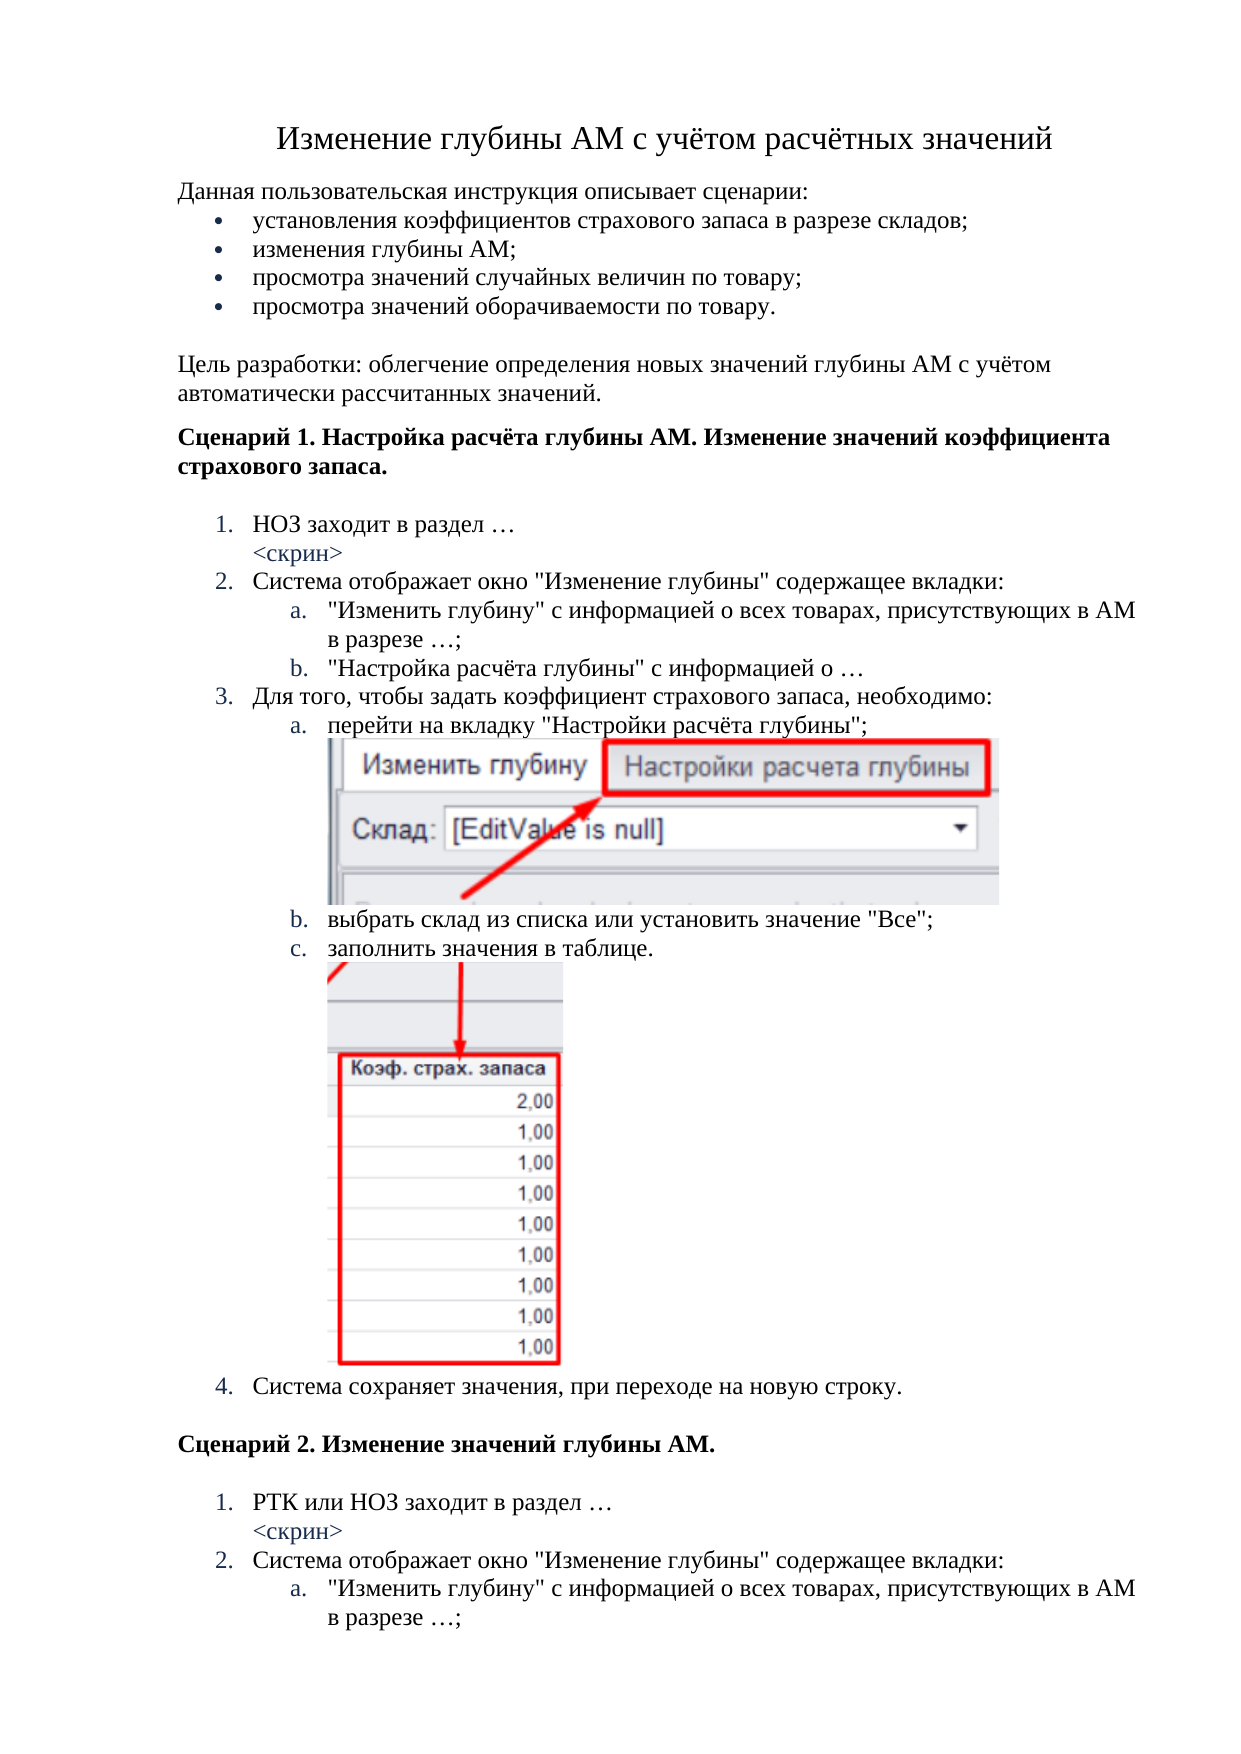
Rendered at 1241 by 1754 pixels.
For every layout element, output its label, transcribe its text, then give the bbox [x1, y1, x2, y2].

picture [327, 738, 1000, 905]
text Изменение глубины АМ с учётом расчётных значений [177, 118, 1152, 156]
list РТК или НОЗ заходит в раздел … <скрин> [215, 1487, 1152, 1545]
text Цель разработки: облегчение определения новых значений глубины АМ с учётом автоматически рассчитанных значений. [177, 349, 1152, 407]
list "Изменить глубину" с информацией о всех товарах, присутствующих в АМ в разрезе …; [290, 1573, 1152, 1631]
list Система отображает окно "Изменение глубины" содержащее вкладки: [215, 566, 1152, 595]
list Для того, чтобы задать коэффициент страхового запаса, необходимо: [215, 681, 1152, 710]
list просмотра значений оборачиваемости по товару. [215, 291, 1152, 320]
list установления коэффициентов страхового запаса в разрезе складов; [215, 205, 1152, 234]
list "Настройка расчёта глубины" с информацией о … [290, 653, 1152, 681]
text Данная пользовательская инструкция описывает сценарии: [177, 176, 1152, 205]
list просмотра значений случайных величин по товару; [215, 262, 1152, 291]
picture [327, 962, 564, 1372]
list Система сохраняет значения, при переходе на новую строку. [215, 1371, 1152, 1400]
list НОЗ заходит в раздел … <скрин> [215, 509, 1152, 566]
text Сценарий 1. Настройка расчёта глубины АМ. Изменение значений коэффициента страхового запаса. [177, 422, 1152, 480]
list "Изменить глубину" с информацией о всех товарах, присутствующих в АМ в разрезе …; [290, 595, 1152, 653]
list изменения глубины АМ; [215, 234, 1152, 262]
list Система отображает окно "Изменение глубины" содержащее вкладки: [215, 1545, 1152, 1573]
list выбрать склад из списка или установить значение "Все"; [290, 904, 1152, 933]
text Сценарий 2. Изменение значений глубины АМ. [177, 1429, 1152, 1458]
